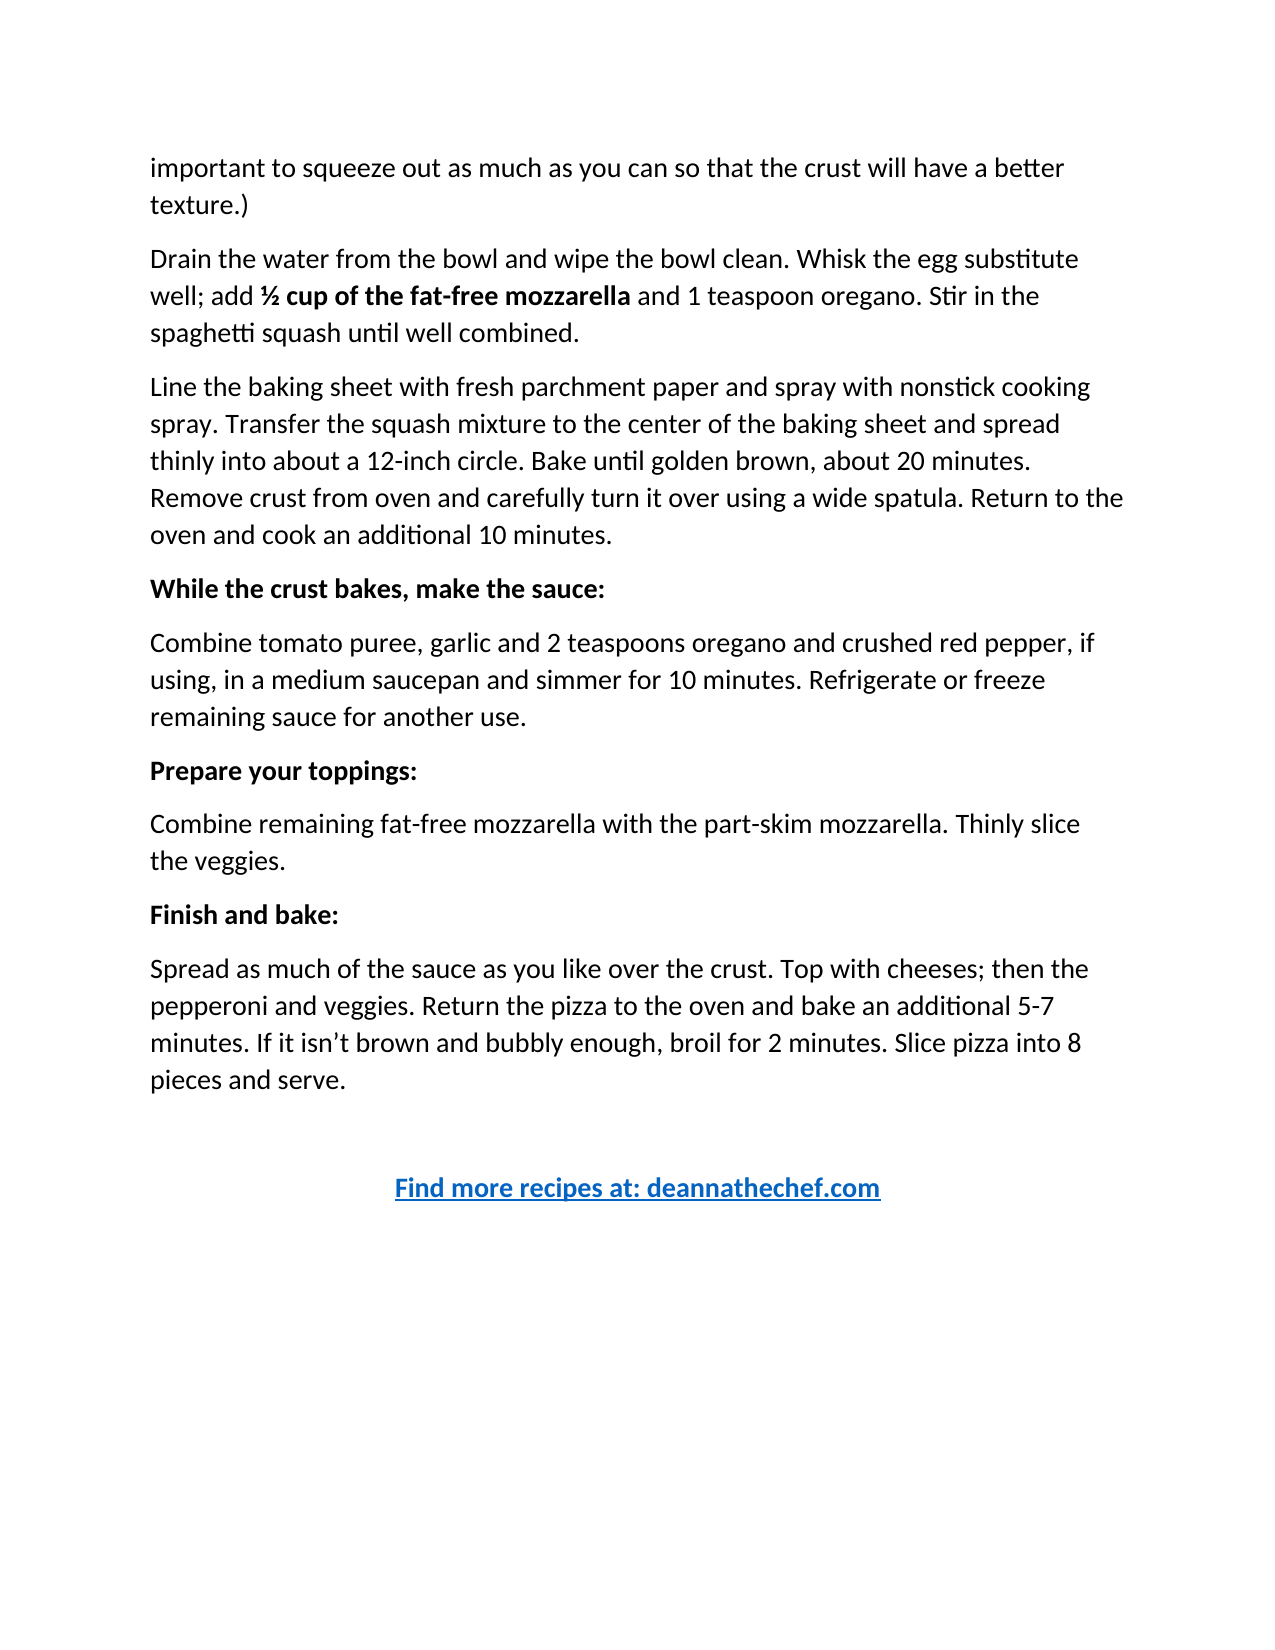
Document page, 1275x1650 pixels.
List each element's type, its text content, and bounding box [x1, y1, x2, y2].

text Drain the water from the bowl and wipe the bowl clean. Whisk the egg substitute well; add ½ cup of the fat-free mozzarella and 1 teaspoon oregano. Stir in the spaghetti squash until well combined. [150, 241, 1125, 349]
text Prepare your toppings: [150, 752, 1125, 787]
text Find more recipes at: deannathechef.com [150, 1169, 1125, 1204]
text Spread as much of the sauce as you like over the crust. Top with cheeses; then the pepperoni and veggies. Return the pizza to the oven and bake an additional 5-7 minutes. If it isn’t brown and bubbly enough, broil for 2 minutes. Slice pizza into 8 pieces and serve. [150, 951, 1125, 1096]
text Finish and bake: [150, 897, 1125, 931]
text While the crust bakes, make the sauce: [150, 571, 1125, 605]
text Combine tomato puree, garlic and 2 teaspoons oregano and crushed red pepper, if using, in a medium saucepan and simmer for 10 minutes. Refrigerate or freeze remaining sauce for another use. [150, 624, 1125, 733]
text Combine remaining fat-free mozzarella with the part-skim mozzarella. Thinly slice the veggies. [150, 806, 1125, 878]
text Line the baking sheet with fresh parchment paper and spray with nonstick cooking spray. Transfer the squash mixture to the center of the baking sheet and spread thinly into about a 12-inch circle. Bake until golden brown, about 20 minutes. Remove crust from oven and carefully turn it over using a wide spatula. Return to the oven and cook an additional 10 minutes. [150, 369, 1125, 551]
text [150, 150, 1125, 221]
